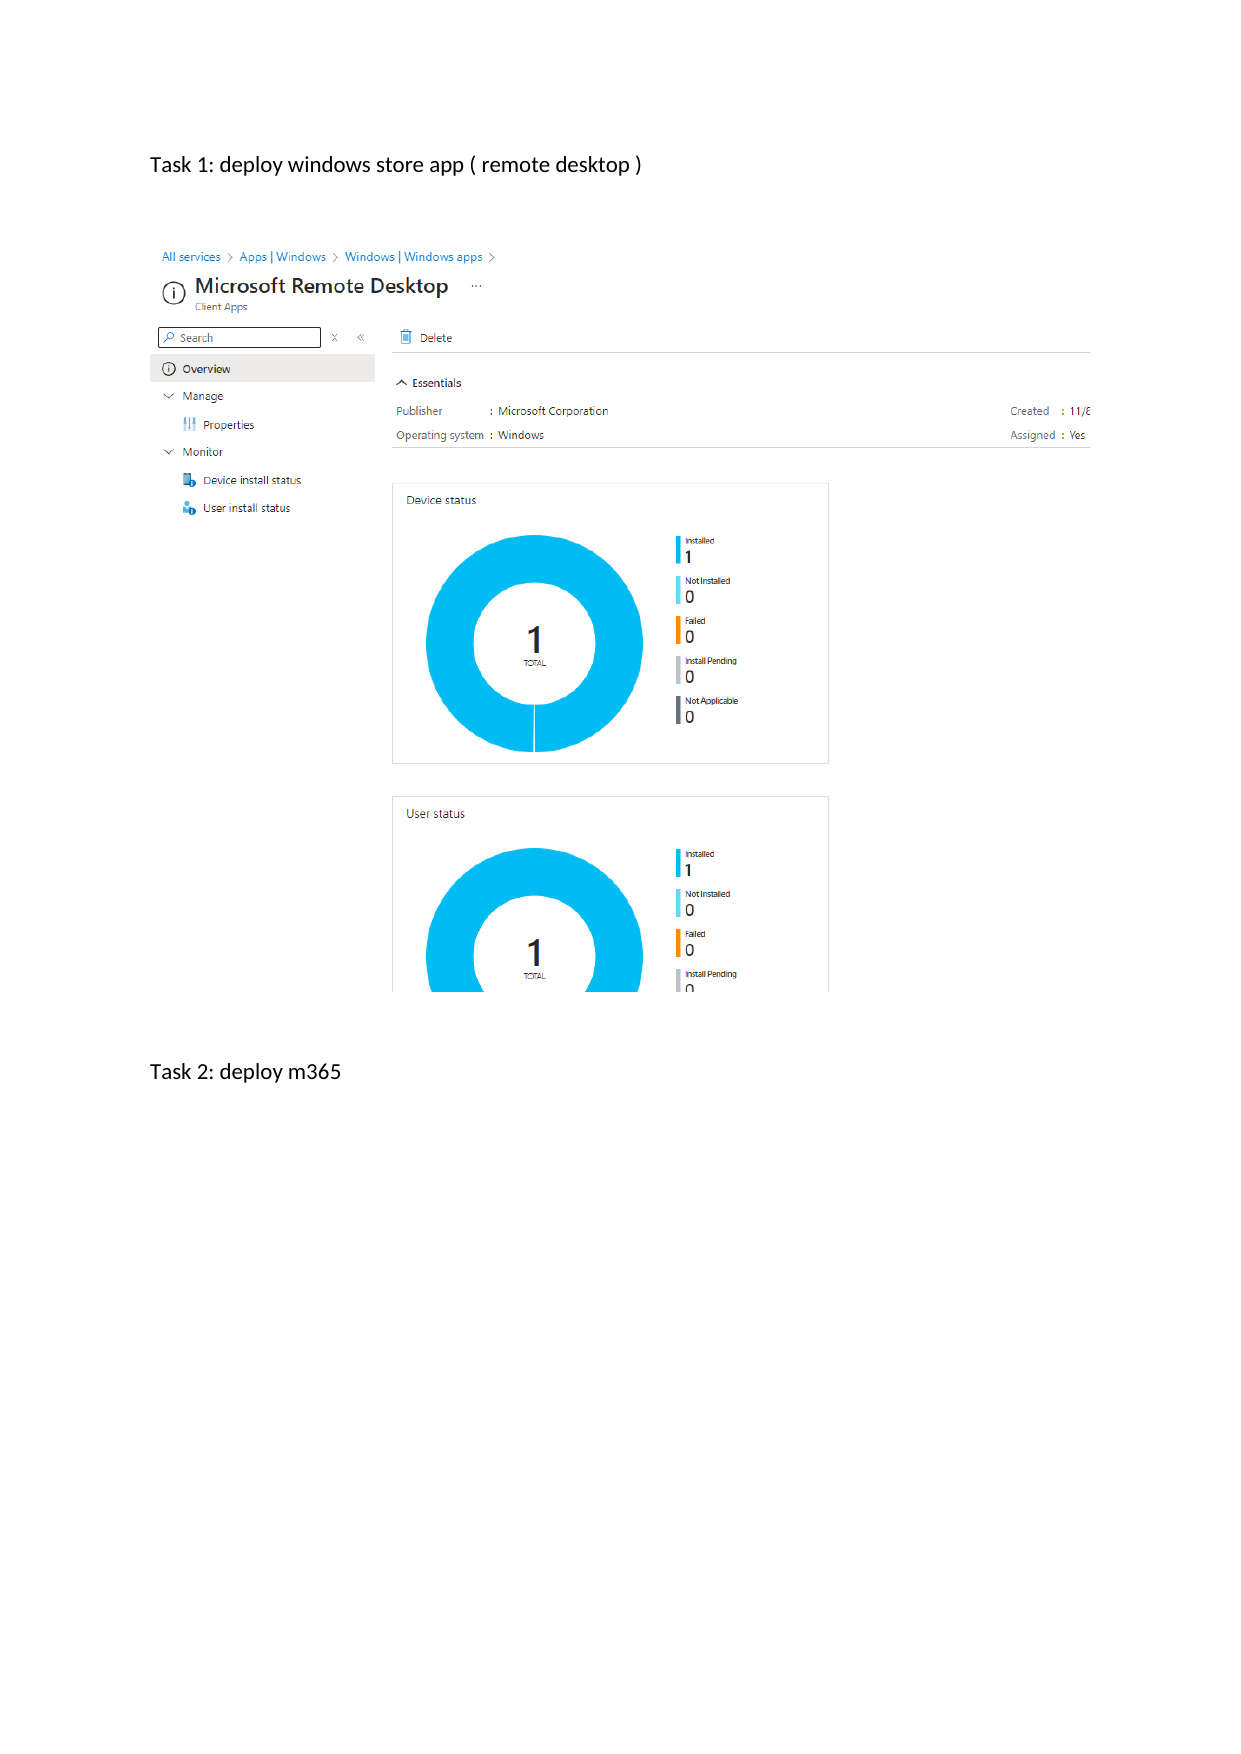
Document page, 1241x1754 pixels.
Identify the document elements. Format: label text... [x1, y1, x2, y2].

picture [474, 896, 595, 992]
text Task 2: deploy m365 [150, 1057, 1090, 1085]
text Task 1: deploy windows store app ( remote desktop ) [150, 150, 1090, 178]
picture [150, 243, 1091, 992]
